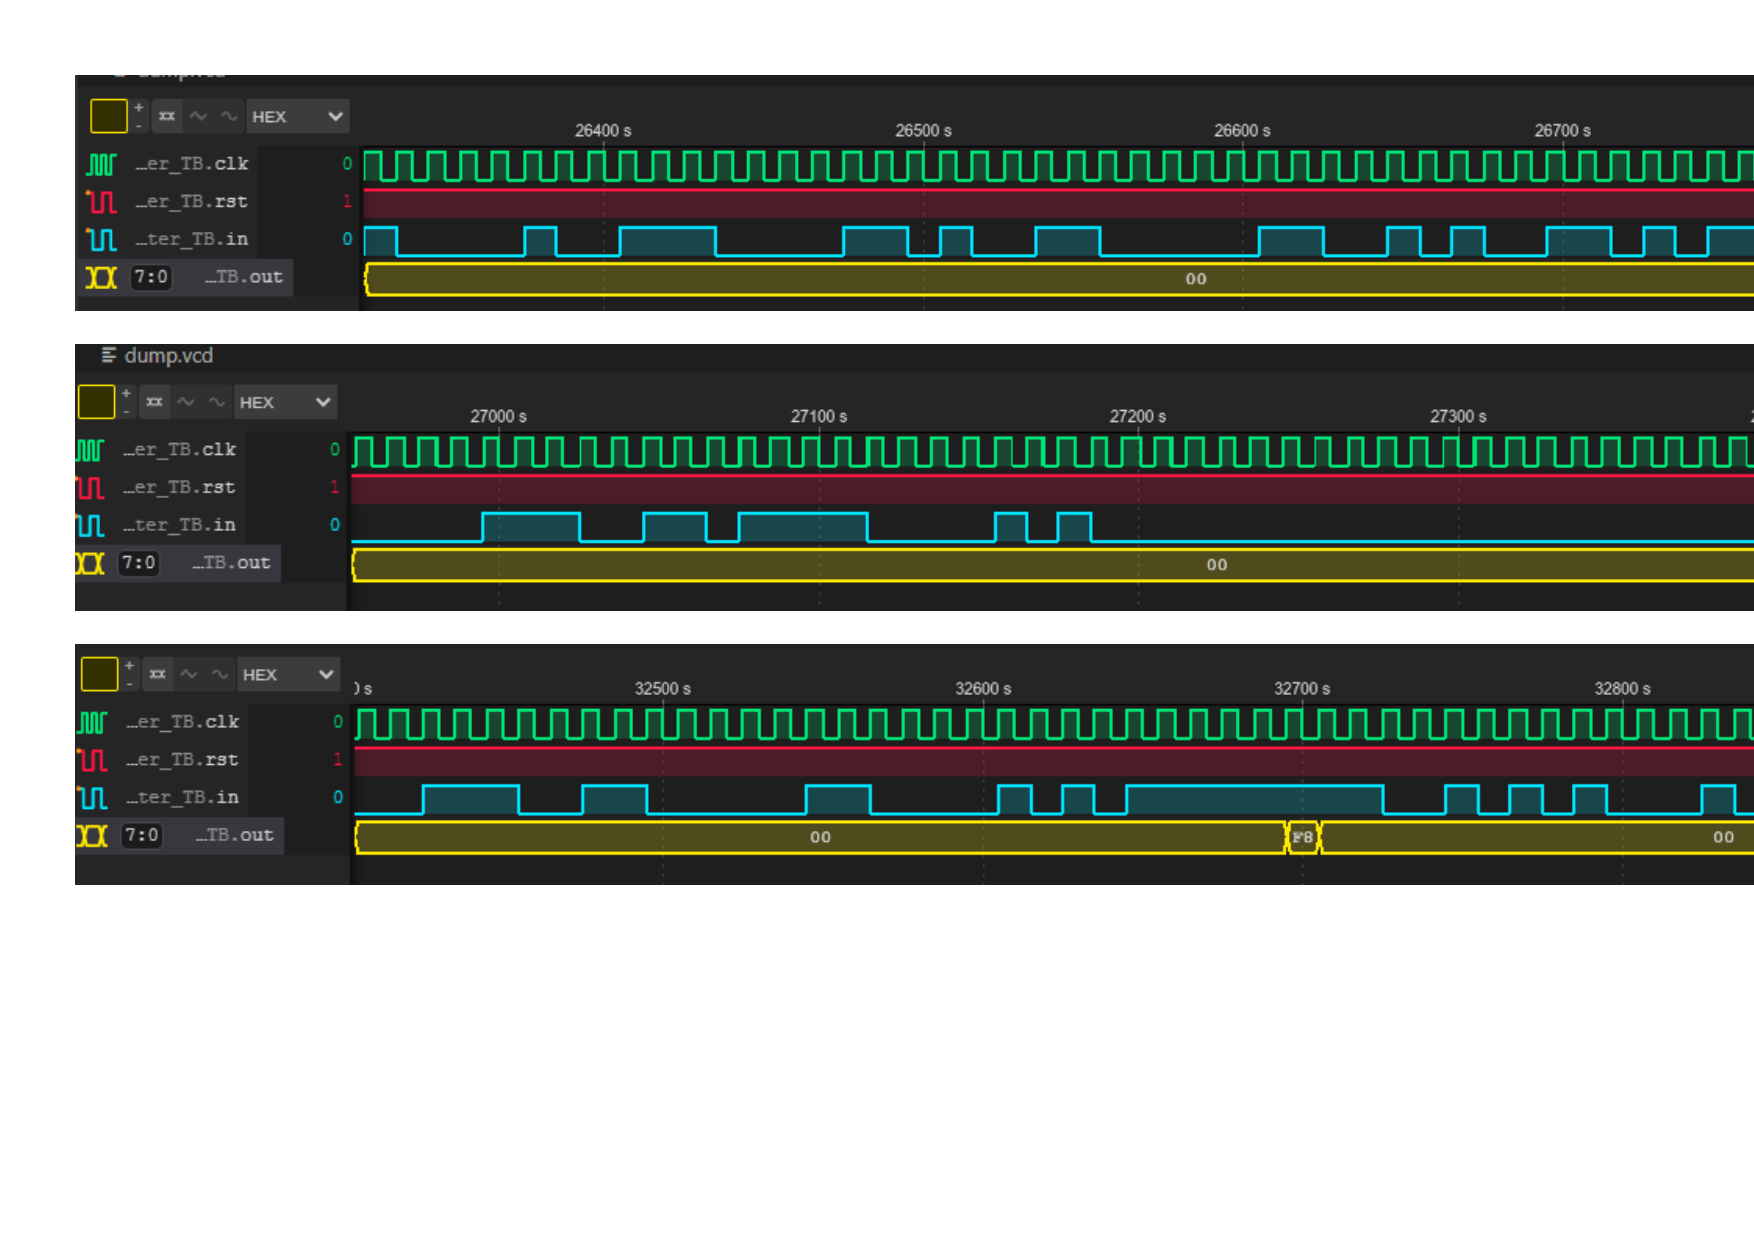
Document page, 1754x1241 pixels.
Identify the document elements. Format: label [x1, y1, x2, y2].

picture [75, 344, 1754, 611]
picture [75, 75, 1754, 311]
picture [75, 644, 1754, 885]
